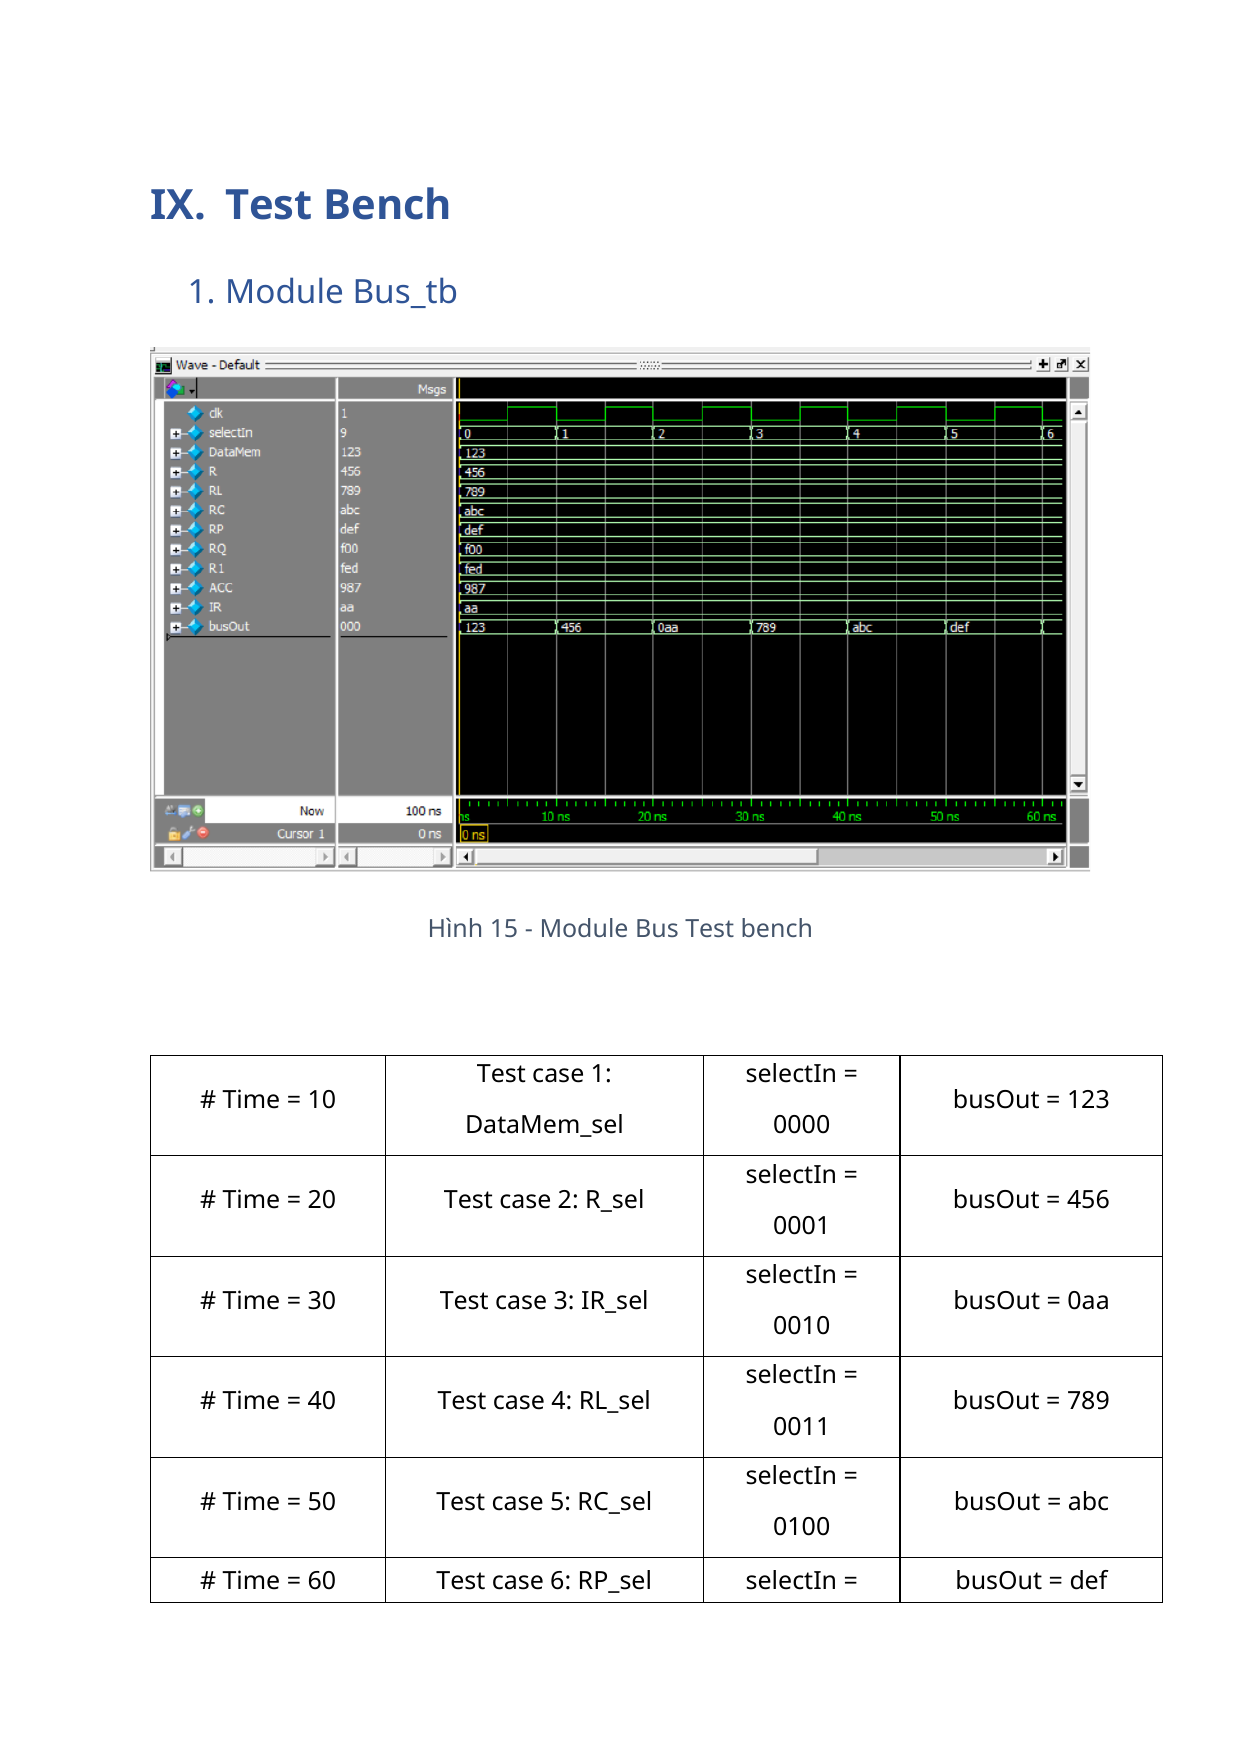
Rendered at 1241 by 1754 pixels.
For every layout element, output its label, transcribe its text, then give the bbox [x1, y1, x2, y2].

table_cell Test case 5: RC_sel [386, 1458, 703, 1557]
table_cell # Time = 30 [151, 1257, 385, 1356]
table_cell selectIn = 0100 [704, 1458, 899, 1557]
table_header busOut = 123 [901, 1056, 1162, 1155]
table_cell selectIn = 0101 [704, 1558, 899, 1602]
table_cell Test case 6: RP_sel [386, 1558, 703, 1602]
table_cell busOut = 456 [901, 1156, 1162, 1256]
table_cell # Time = 60 [151, 1558, 385, 1602]
table_cell busOut = abc [901, 1458, 1162, 1557]
table_cell busOut = def [901, 1558, 1162, 1602]
table_cell Test case 2: R_sel [386, 1156, 703, 1256]
table_cell busOut = 0aa [901, 1257, 1162, 1356]
table_cell # Time = 40 [151, 1357, 385, 1457]
text Test Bench [150, 175, 1090, 232]
table_cell Test case 3: IR_sel [386, 1257, 703, 1356]
list Module Bus_tb [187, 268, 1090, 313]
table_cell selectIn = 0001 [704, 1156, 899, 1256]
table_cell selectIn = 0010 [704, 1257, 899, 1356]
text Hình 15 - Module Bus Test bench [150, 911, 1090, 945]
table_cell selectIn = 0011 [704, 1357, 899, 1457]
table_cell Test case 4: RL_sel [386, 1357, 703, 1457]
table_cell # Time = 50 [151, 1458, 385, 1557]
table_header Test case 1: DataMem_sel [386, 1056, 703, 1155]
table_header selectIn = 0000 [704, 1056, 899, 1155]
table_cell busOut = 789 [901, 1357, 1162, 1457]
table_cell # Time = 20 [151, 1156, 385, 1256]
picture [150, 347, 1091, 872]
table_header # Time = 10 [151, 1056, 385, 1155]
